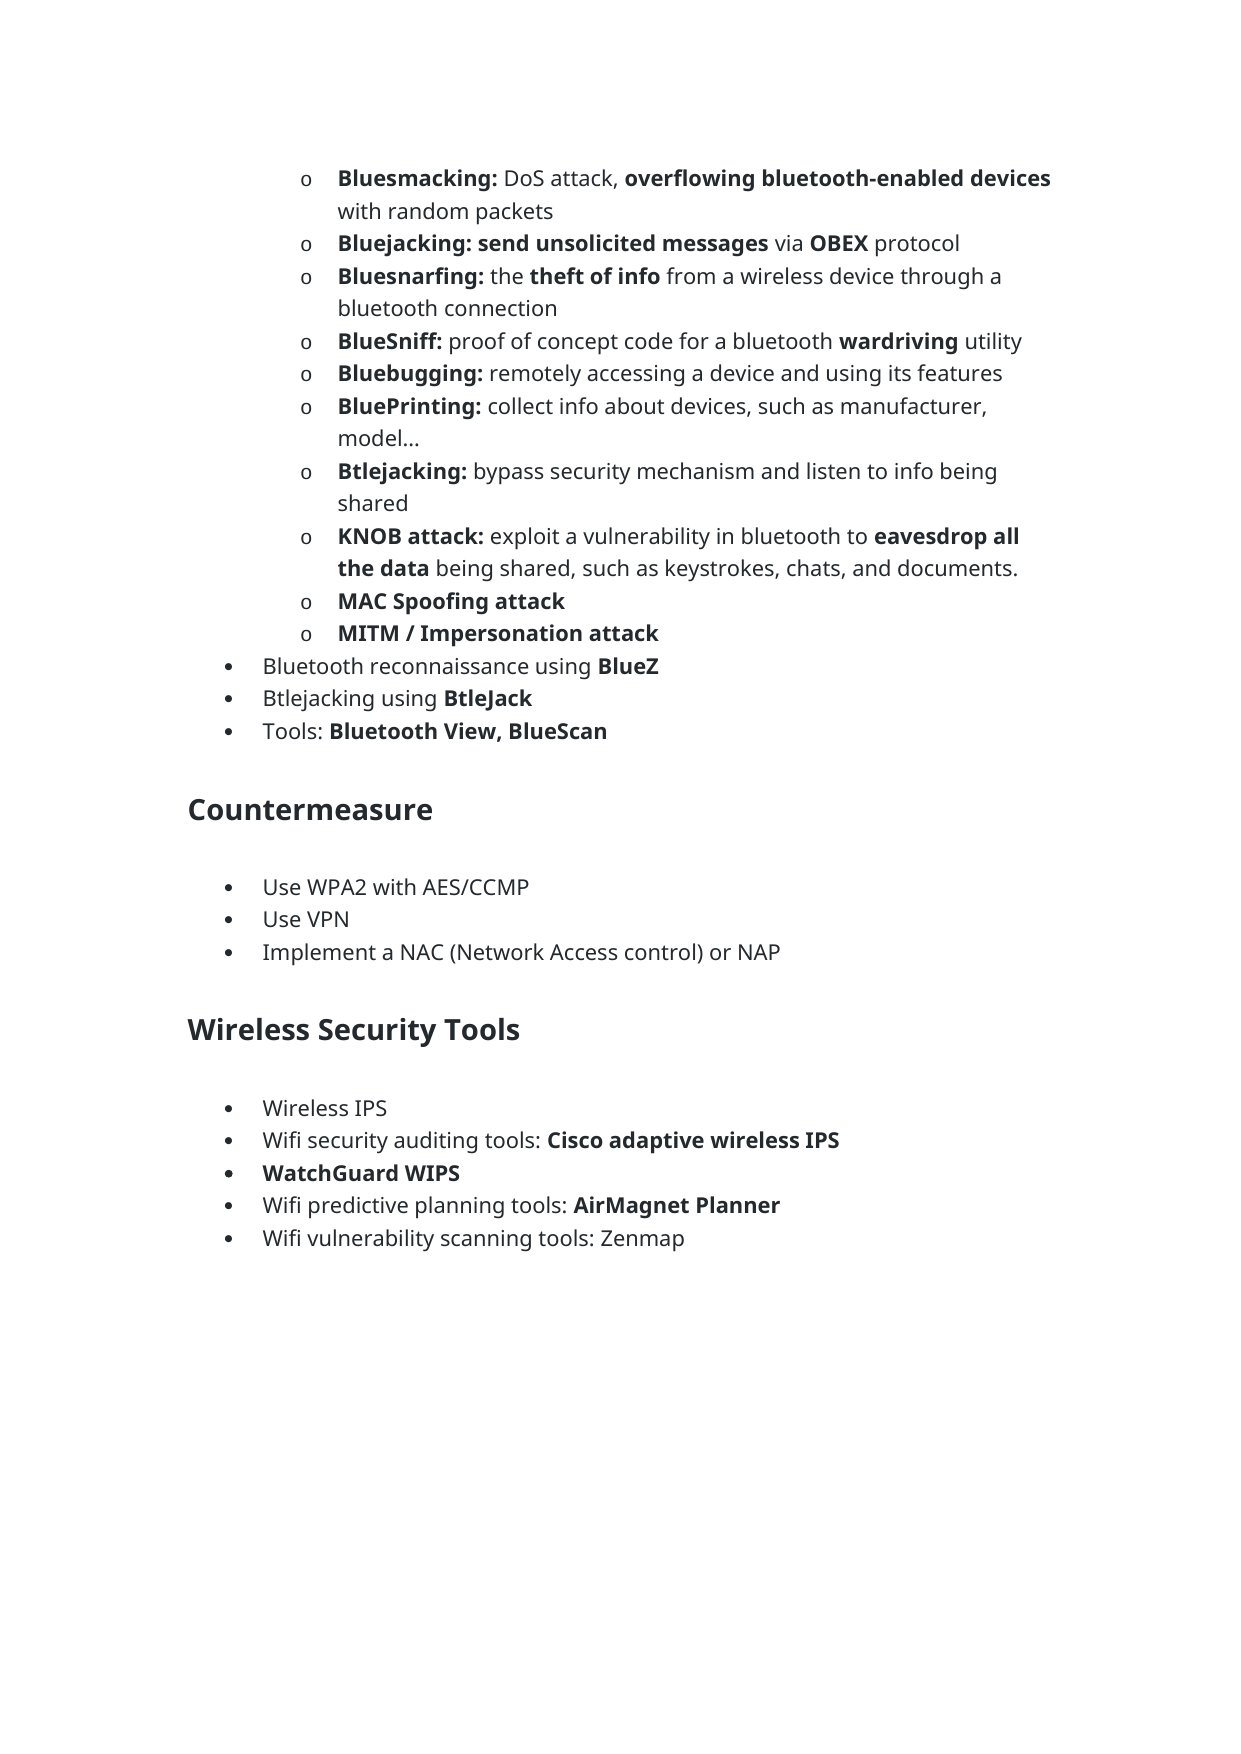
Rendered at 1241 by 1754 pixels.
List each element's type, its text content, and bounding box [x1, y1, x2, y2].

list Btlejacking using BtleJack [225, 682, 1053, 714]
list BlueSniff: proof of concept code for a bluetooth wardriving utility [300, 324, 1053, 357]
list Bluesnarfing: the theft of info from a wireless device through a bluetooth connection [300, 259, 1053, 324]
list BluePrinting: collect info about devices, such as manufacturer, model… [300, 389, 1053, 454]
text Wireless Security Tools [187, 997, 1053, 1062]
list Bluesmacking: DoS attack, overflowing bluetooth-enabled devices with random packets [300, 162, 1053, 227]
list Implement a NAC (Network Access control) or NAP [225, 935, 1053, 968]
list Use WPA2 with AES/CCMP [225, 870, 1053, 903]
list Wireless IPS [225, 1091, 1053, 1124]
list Tools: Bluetooth View, BlueScan [225, 714, 1053, 747]
list KNOB attack: exploit a vulnerability in bluetooth to eavesdrop all the data being shared, such as keystrokes, chats, and documents. [300, 519, 1053, 584]
list Wifi vulnerability scanning tools: Zenmap [225, 1221, 1053, 1254]
list Btlejacking: bypass security mechanism and listen to info being shared [300, 454, 1053, 519]
list Wifi security auditing tools: Cisco adaptive wireless IPS [225, 1124, 1053, 1156]
list Wifi predictive planning tools: AirMagnet Planner [225, 1189, 1053, 1221]
text Countermeasure [187, 776, 1053, 841]
list Bluebugging: remotely accessing a device and using its features [300, 357, 1053, 389]
list Bluetooth reconnaissance using BlueZ [225, 649, 1053, 682]
list MAC Spoofing attack [300, 584, 1053, 617]
list Bluejacking: send unsolicited messages via OBEX protocol [300, 227, 1053, 259]
list MITM / Impersonation attack [300, 617, 1053, 649]
list WatchGuard WIPS [225, 1156, 1053, 1189]
list Use VPN [225, 903, 1053, 935]
